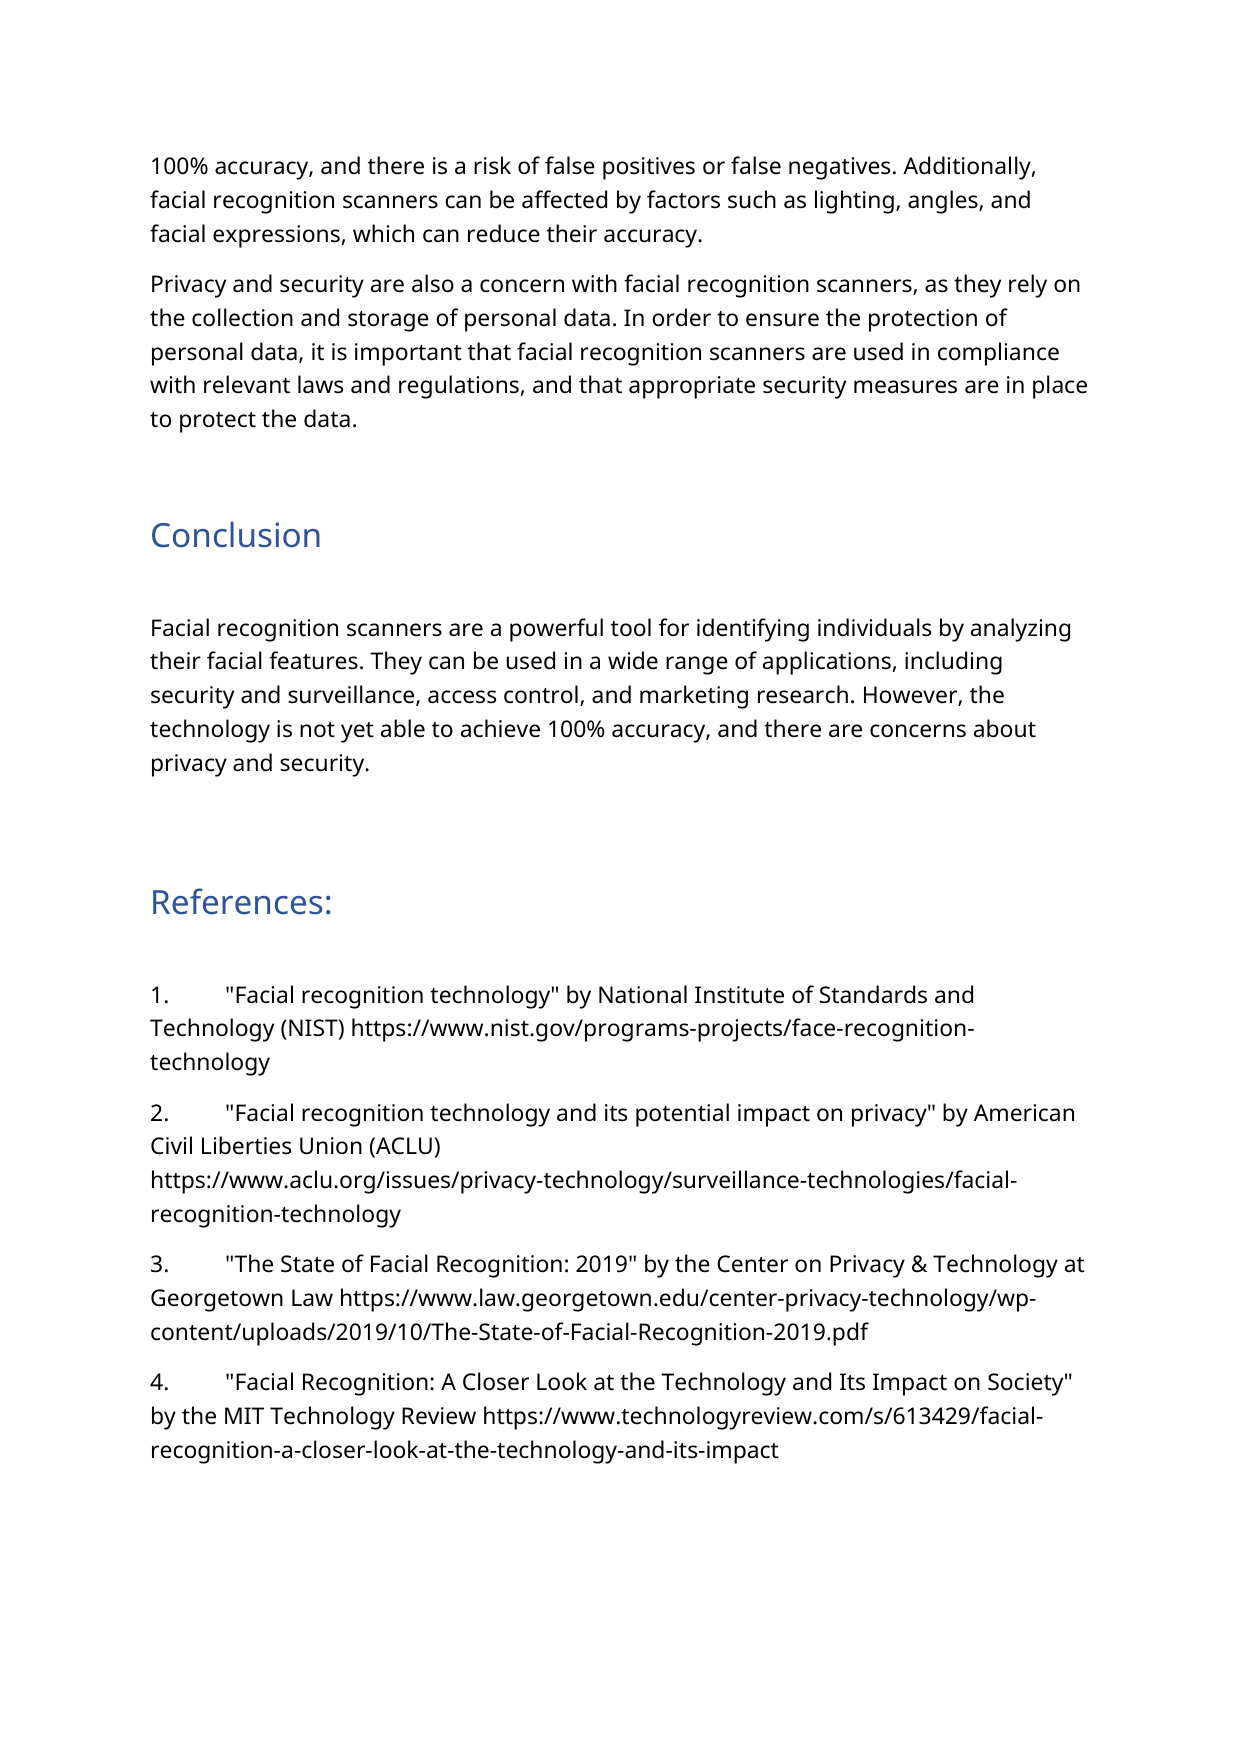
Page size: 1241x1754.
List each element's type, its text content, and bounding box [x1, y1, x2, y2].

text 3. "The State of Facial Recognition: 2019" by the Center on Privacy & Technology at Georgetown Law https://www.law.georgetown.edu/center-privacy-technology/wp-content/uploads/2019/10/The-State-of-Facial-Recognition-2019.pdf [150, 1248, 1090, 1347]
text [150, 150, 1090, 249]
text 1. "Facial recognition technology" by National Institute of Standards and Technology (NIST) https://www.nist.gov/programs-projects/face-recognition-technology [150, 978, 1090, 1077]
subtitle References: [150, 879, 1090, 924]
text Privacy and security are also a concern with facial recognition scanners, as they rely on the collection and storage of personal data. In order to ensure the protection of personal data, it is important that facial recognition scanners are used in compliance with relevant laws and regulations, and that appropriate security measures are in place to protect the data. [150, 268, 1090, 434]
text 2. "Facial recognition technology and its potential impact on privacy" by American Civil Liberties Union (ACLU) https://www.aclu.org/issues/privacy-technology/surveillance-technologies/facial-recognition-technology [150, 1096, 1090, 1229]
text 4. "Facial Recognition: A Closer Look at the Technology and Its Impact on Society" by the MIT Technology Review https://www.technologyreview.com/s/613429/facial-recognition-a-closer-look-at-the-technology-and-its-impact [150, 1366, 1090, 1465]
subtitle Conclusion [150, 512, 1090, 557]
text Facial recognition scanners are a powerful tool for identifying individuals by analyzing their facial features. They can be used in a wide range of applications, including security and surveillance, access control, and marketing research. However, the technology is not yet able to achieve 100% accuracy, and there are concerns about privacy and security. [150, 611, 1090, 778]
